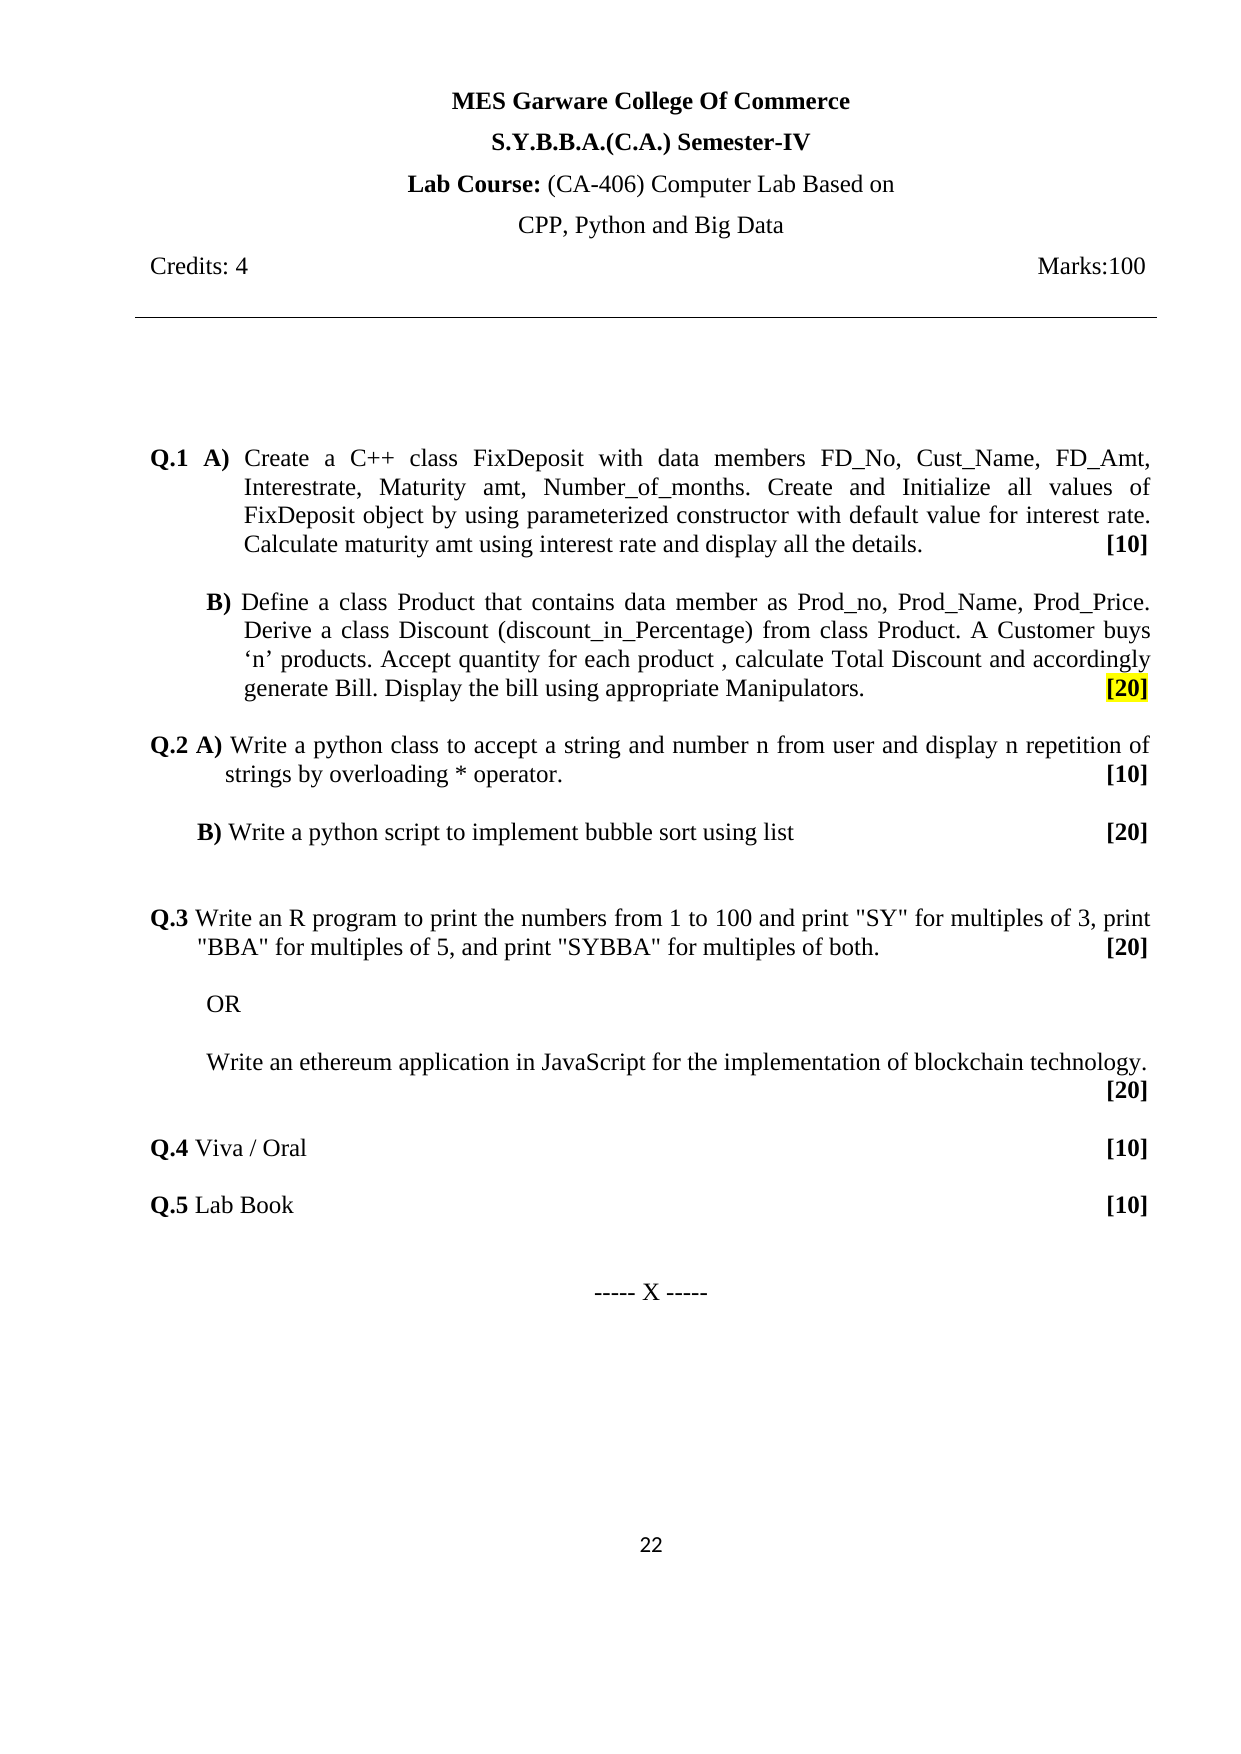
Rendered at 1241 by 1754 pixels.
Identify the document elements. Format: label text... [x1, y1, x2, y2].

text Q.1 A) Create a C++ class FixDeposit with data members FD_No, Cust_Name, FD_Amt, Interestrate, Maturity amt, Number_of_months. Create and Initialize all values of FixDeposit object by using parameterized constructor with default value for interest rate. Calculate maturity amt using interest rate and display all the details. [10] [150, 443, 1152, 558]
text B) Write a python script to implement bubble sort using list [20] [197, 817, 1152, 846]
text Q.2 A) Write a python class to accept a string and number n from user and display n repetition of strings by overloading * operator. [10] [150, 731, 1152, 788]
text Q.3 Write an R program to print the numbers from 1 to 100 and print "SY" for multiples of 3, print "BBA" for multiples of 5, and print "SYBBA" for multiples of both. [20] [150, 903, 1152, 961]
text OR [206, 989, 1152, 1018]
text [20] [206, 1076, 1152, 1104]
text Q.5 Lab Book [10] [150, 1191, 1152, 1219]
text Q.4 Viva / Oral [10] [150, 1133, 1152, 1162]
text Write an ethereum application in JavaScript for the implementation of blockchain technology. [206, 1047, 1152, 1076]
text ----- X ----- [150, 1277, 1152, 1306]
text B) Define a class Product that contains data member as Prod_no, Prod_Name, Prod_Price. Derive a class Discount (discount_in_Percentage) from class Product. A Customer buys ‘n’ products. Accept quantity for each product , calculate Total Discount and accordingly generate Bill. Display the bill using appropriate Manipulators. [20] [206, 587, 1152, 702]
